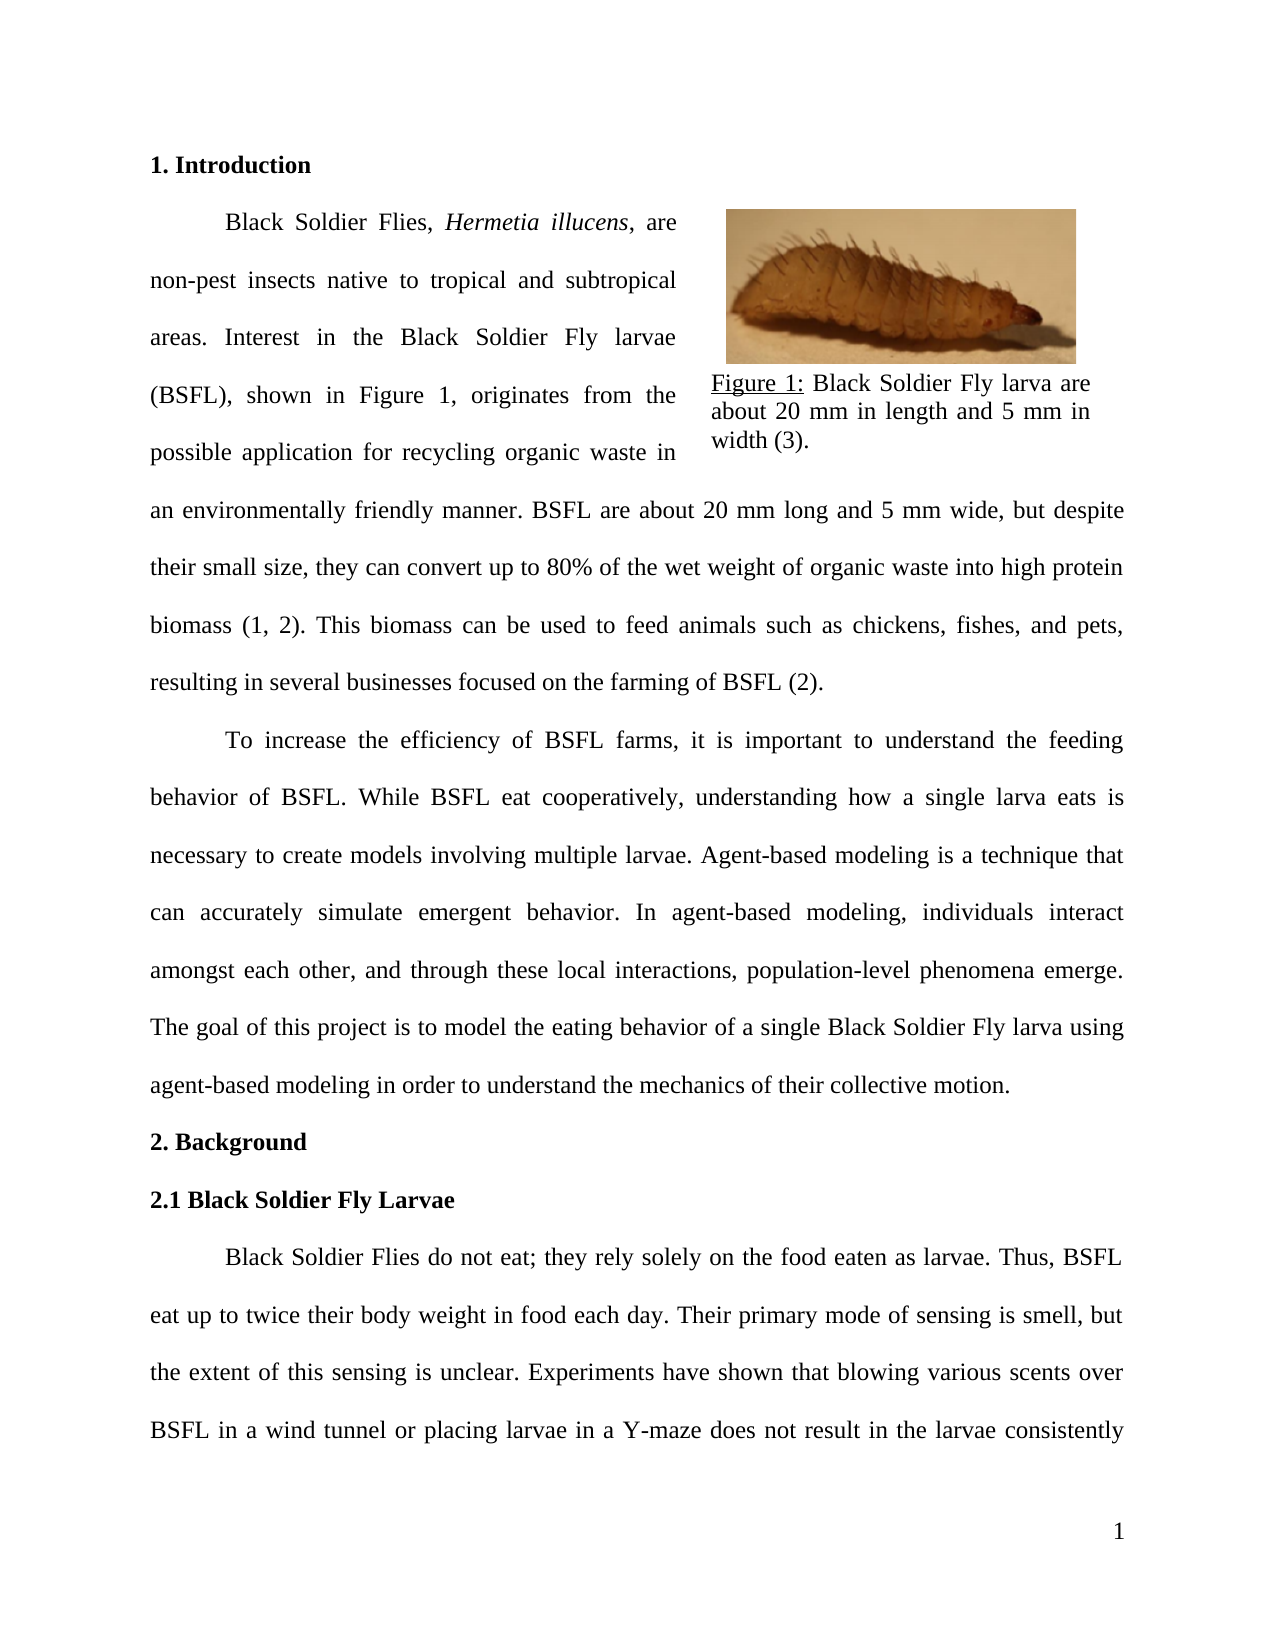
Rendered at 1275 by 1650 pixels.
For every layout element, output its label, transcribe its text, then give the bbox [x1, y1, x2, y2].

text 2.1 Black Soldier Fly Larvae [150, 1185, 1125, 1214]
text 2. Background [150, 1127, 1125, 1156]
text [150, 1242, 1125, 1444]
text 1. Introduction [150, 150, 1125, 179]
text Black Soldier Flies, Hermetia illucens, are non-pest insects native to tropical and subtropical areas. Interest in the Black Soldier Fly larvae (BSFL), shown in Figure 1, originates from the possible application for recycling organic waste in an environmentally friendly manner. BSFL are about 20 mm long and 5 mm wide, but despite their small size, they can convert up to 80% of the wet weight of organic waste into high protein biomass (1, 2). This biomass can be used to feed animals such as chickens, fishes, and pets, resulting in several businesses focused on the farming of BSFL (2). [150, 207, 1125, 696]
picture [726, 209, 1077, 364]
text To increase the efficiency of BSFL farms, it is important to understand the feeding behavior of BSFL. While BSFL eat cooperatively, understanding how a single larva eats is necessary to create models involving multiple larvae. Agent-based modeling is a technique that can accurately simulate emergent behavior. In agent-based modeling, individuals interact amongst each other, and through these local interactions, population-level phenomena emerge. The goal of this project is to model the eating behavior of a single Black Soldier Fly larva using agent-based modeling in order to understand the mechanics of their collective motion. [150, 725, 1125, 1099]
